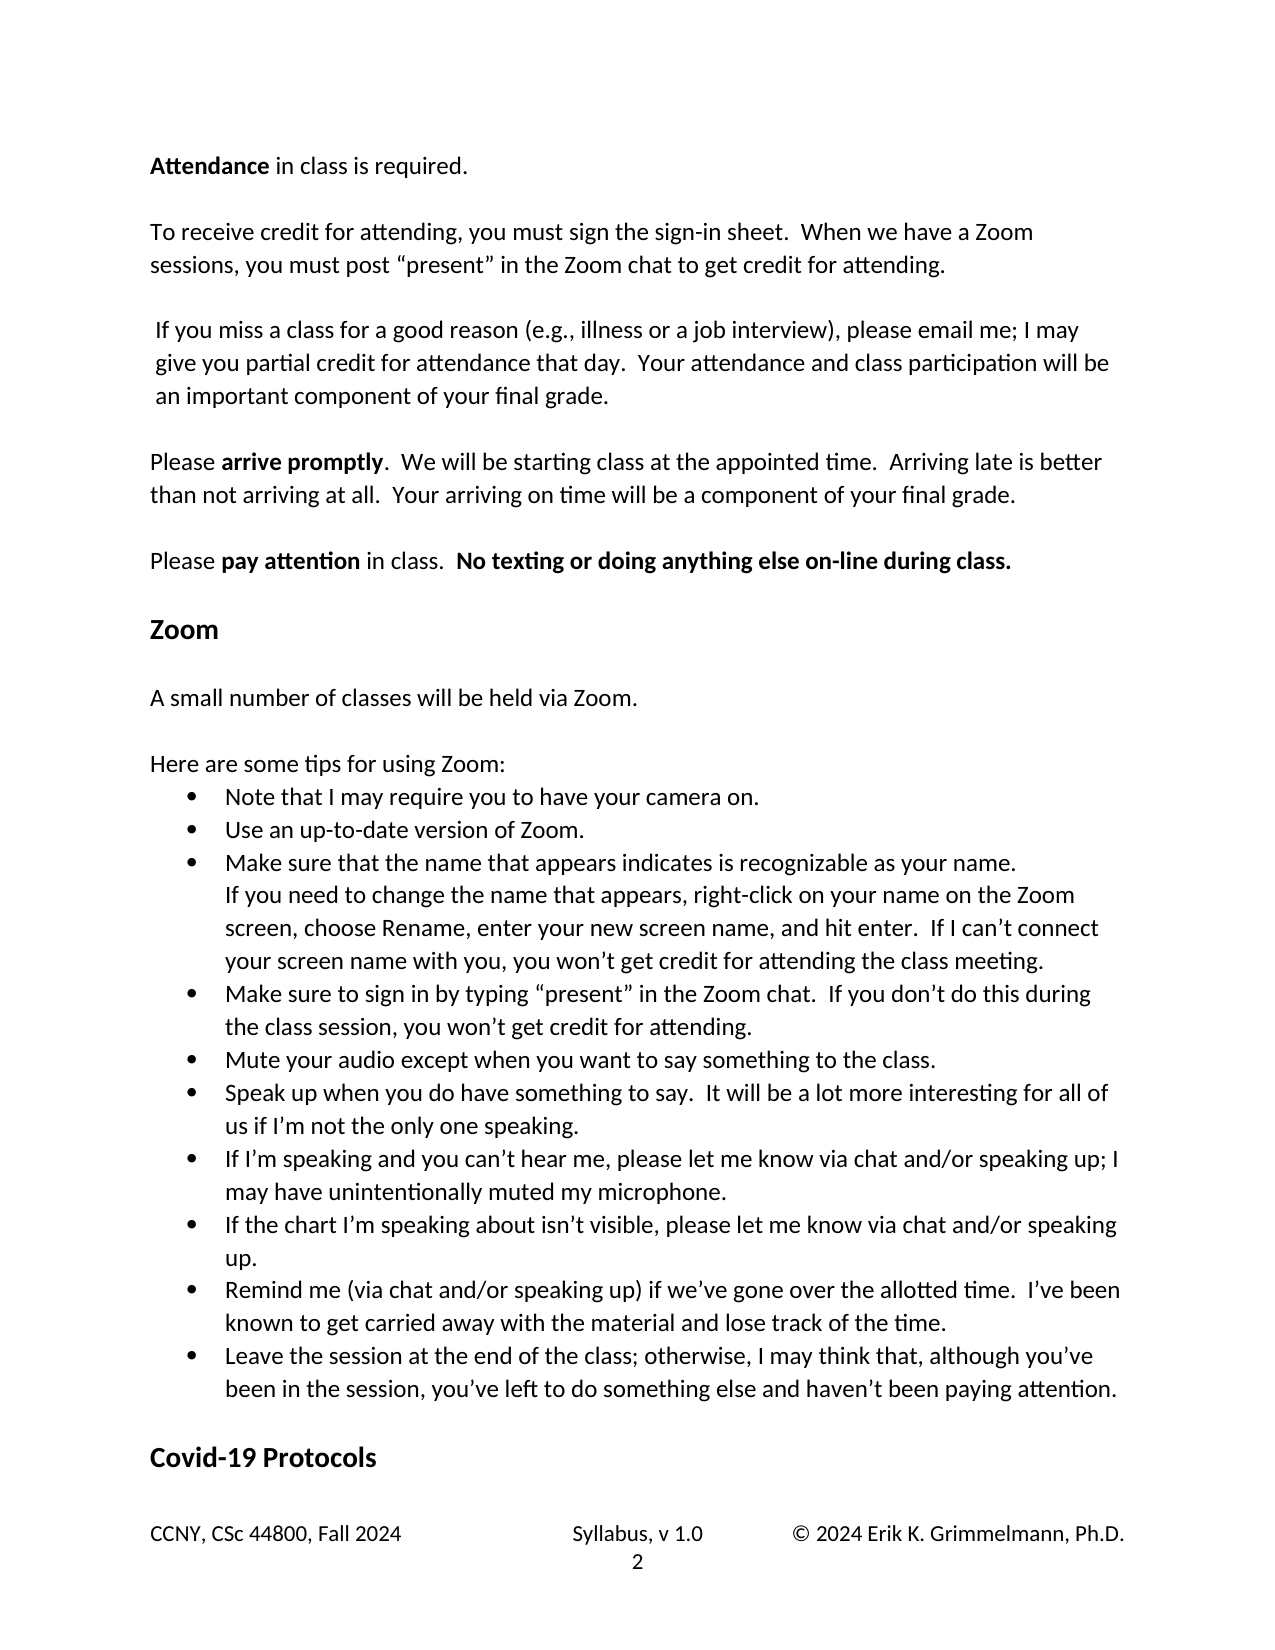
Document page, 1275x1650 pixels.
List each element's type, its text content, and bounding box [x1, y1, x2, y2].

list Leave the session at the end of the class; otherwise, I may think that, although you’ve been in the session, you’ve left to do something else and haven’t been paying attention. [187, 1341, 1125, 1404]
text Please pay attention in class. No texting or doing anything else on-line during class. [150, 545, 1125, 576]
list Note that I may require you to have your camera on. [187, 781, 1125, 811]
text Zoom [150, 611, 1125, 646]
list Make sure that the name that appears indicates is recognizable as your name. [187, 847, 1125, 877]
text Covid-19 Protocols [150, 1439, 1125, 1475]
list If the chart I’m speaking about isn’t visible, please let me know via chat and/or speaking up. [187, 1209, 1125, 1272]
text Please arrive promptly. We will be starting class at the appointed time. Arriving late is better than not arriving at all. Your arriving on time will be a component of your final grade. [150, 446, 1125, 510]
list Remind me (via chat and/or speaking up) if we’ve gone over the allotted time. I’ve been known to get carried away with the material and lose track of the time. [187, 1275, 1125, 1338]
text Attendance in class is required. [150, 150, 1125, 181]
text If you need to change the name that appears, right-click on your name on the Zoom screen, choose Rename, enter your new screen name, and hit enter. If I can’t connect your screen name with you, you won’t get credit for attending the class meeting. [225, 880, 1125, 976]
list Mute your audio except when you want to say something to the class. [187, 1044, 1125, 1075]
text Here are some tips for using Zoom: [150, 748, 1125, 778]
list Speak up when you do have something to say. It will be a lot more interesting for all of us if I’m not the only one speaking. [187, 1077, 1125, 1141]
list Use an up-to-date version of Zoom. [187, 814, 1125, 844]
text If you miss a class for a good reason (e.g., illness or a job interview), please email me; I may give you partial credit for attendance that day. Your attendance and class participation will be an important component of your final grade. [155, 314, 1125, 411]
list If I’m speaking and you can’t hear me, please let me know via chat and/or speaking up; I may have unintentionally muted my microphone. [187, 1143, 1125, 1206]
text A small number of classes will be held via Zoom. [150, 682, 1125, 713]
text To receive credit for attending, you must sign the sign-in sheet. When we have a Zoom sessions, you must post “present” in the Zoom chat to get credit for attending. [150, 216, 1125, 279]
list Make sure to sign in by typing “present” in the Zoom chat. If you don’t do this during the class session, you won’t get credit for attending. [187, 978, 1125, 1042]
